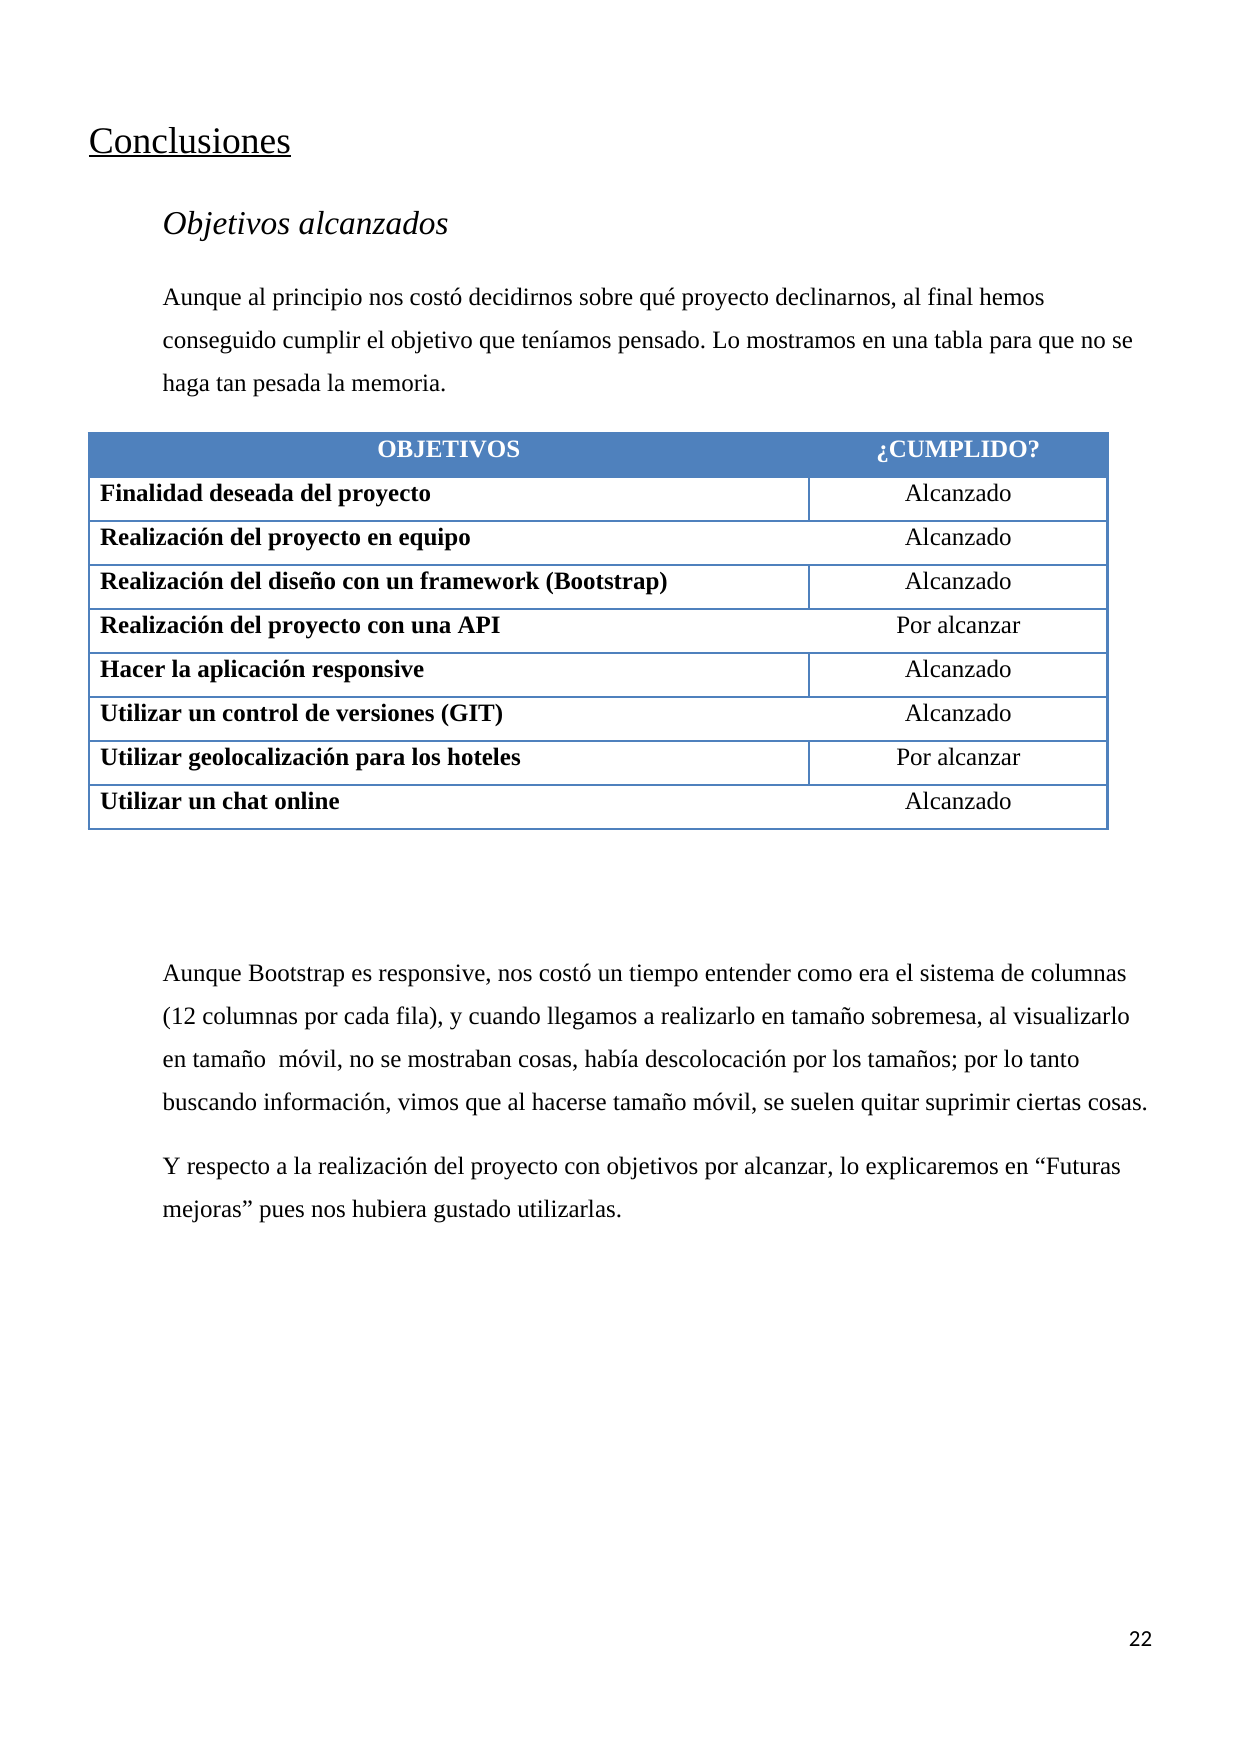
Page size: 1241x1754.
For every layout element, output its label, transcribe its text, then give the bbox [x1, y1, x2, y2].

table_cell Alcanzado [810, 654, 1106, 696]
table_cell Realización del diseño con un framework (Bootstrap) [90, 566, 808, 608]
table_cell Alcanzado [809, 522, 1106, 564]
table_header ¿CUMPLIDO? [809, 434, 1106, 476]
table_cell Por alcanzar [810, 742, 1106, 784]
text Aunque al principio nos costó decidirnos sobre qué proyecto declinarnos, al final hemos conseguido cumplir el objetivo que teníamos pensado. Lo mostramos en una tabla para que no se haga tan pesada la memoria. [162, 282, 1152, 397]
text Conclusiones [89, 118, 1152, 161]
table_cell Alcanzado [809, 786, 1106, 828]
table_cell Realización del proyecto en equipo [90, 522, 809, 564]
table_cell Realización del proyecto con una API [90, 610, 809, 652]
table_cell Hacer la aplicación responsive [90, 654, 808, 696]
table_cell Alcanzado [810, 566, 1106, 608]
table_header OBJETIVOS [90, 434, 809, 476]
text Y respecto a la realización del proyecto con objetivos por alcanzar, lo explicaremos en “Futuras mejoras” pues nos hubiera gustado utilizarlas. [162, 1151, 1152, 1223]
table_cell Por alcanzar [809, 610, 1106, 652]
table_cell Utilizar un control de versiones (GIT) [90, 698, 809, 740]
table_cell Alcanzado [809, 698, 1106, 740]
table_cell Utilizar un chat online [90, 786, 809, 828]
table_cell Utilizar geolocalización para los hoteles [90, 742, 808, 784]
text Aunque Bootstrap es responsive, nos costó un tiempo entender como era el sistema de columnas (12 columnas por cada fila), y cuando llegamos a realizarlo en tamaño sobremesa, al visualizarlo en tamaño móvil, no se mostraban cosas, había descolocación por los tamaños; por lo tanto buscando información, vimos que al hacerse tamaño móvil, se suelen quitar suprimir ciertas cosas. [162, 958, 1152, 1116]
table_cell Finalidad deseada del proyecto [90, 478, 808, 520]
text Objetivos alcanzados [162, 204, 1152, 242]
table_cell Alcanzado [810, 478, 1106, 520]
